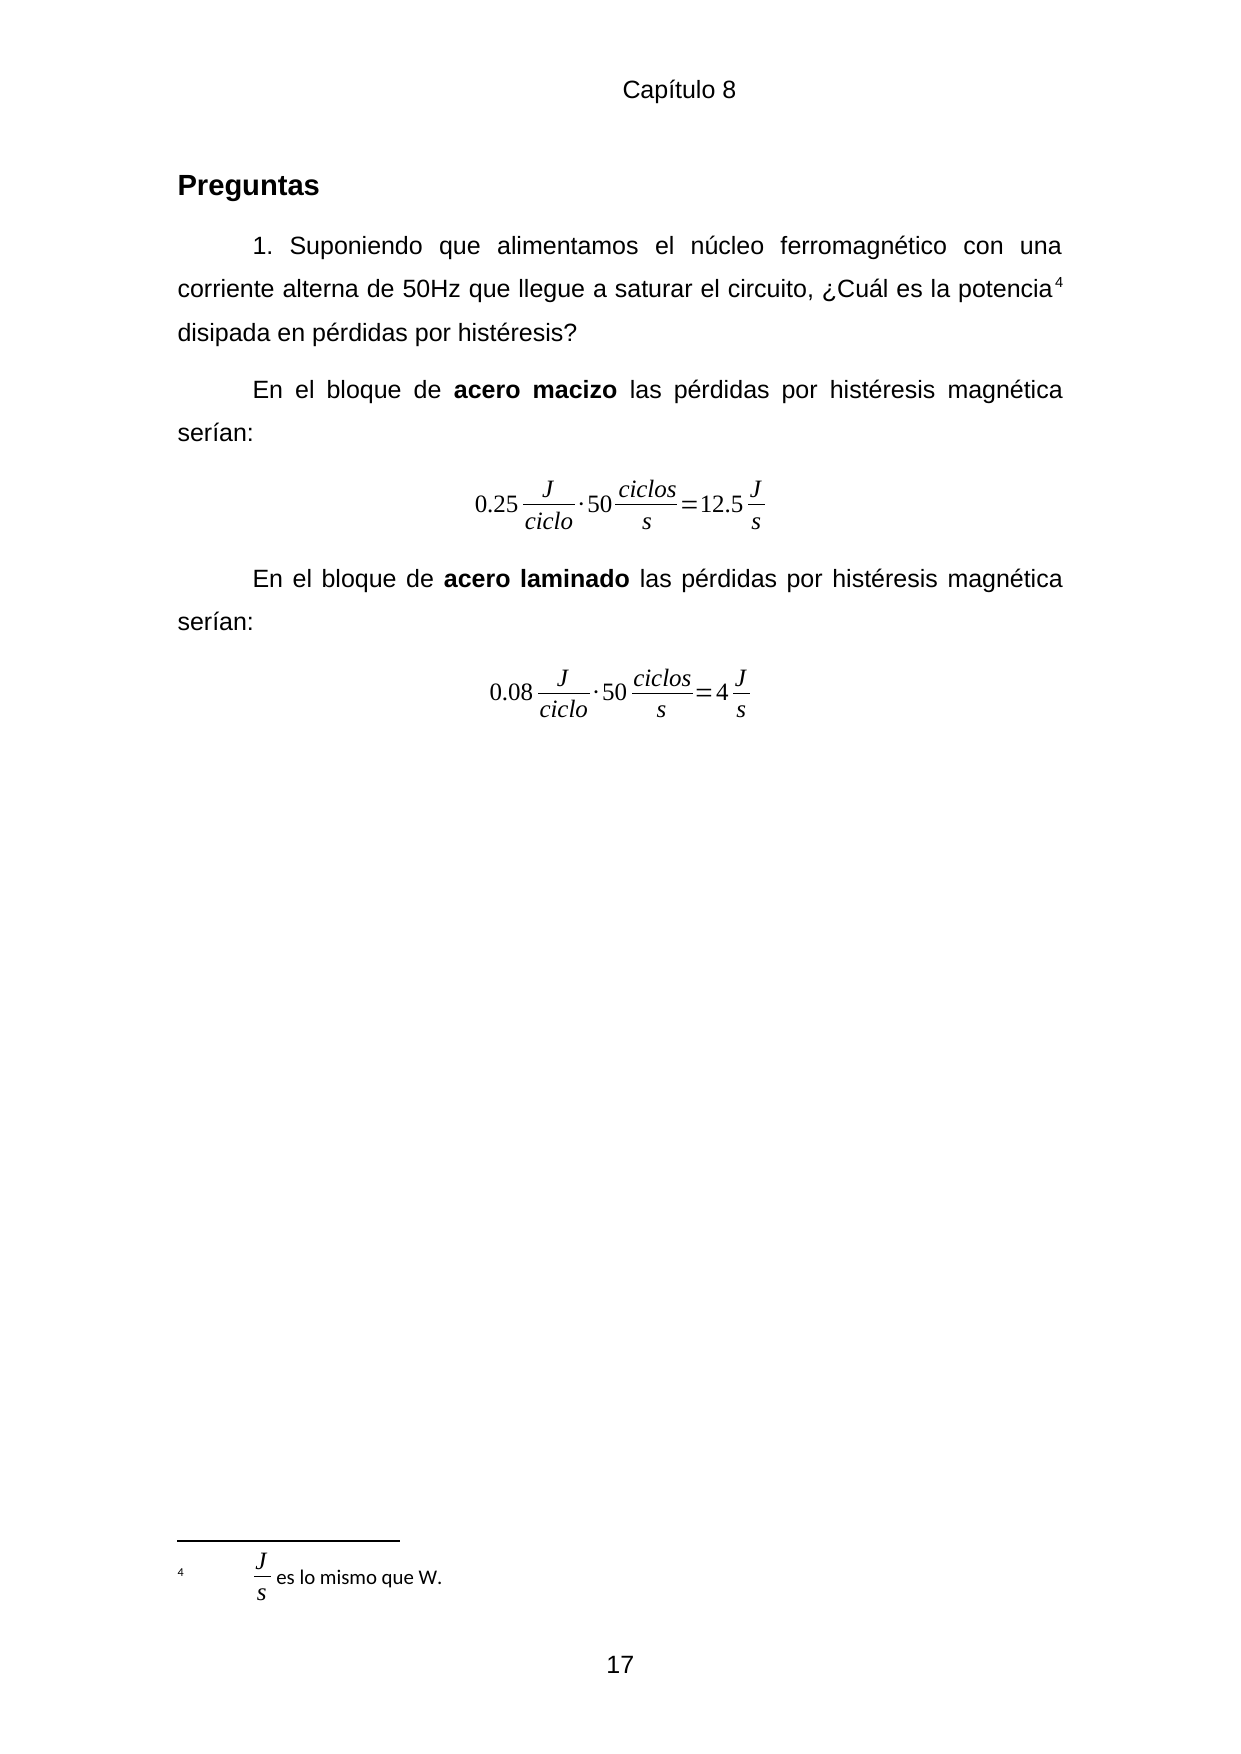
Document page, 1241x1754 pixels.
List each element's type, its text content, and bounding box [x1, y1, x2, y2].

text En el bloque de acero laminado las pérdidas por histéresis magnética serían: [177, 564, 1063, 636]
text 1. Suponiendo que alimentamos el núcleo ferromagnético con una corriente alterna de 50Hz que llegue a saturar el circuito, ¿Cuál es la potencia disipada en pérdidas por histéresis? [177, 231, 1063, 346]
text En el bloque de acero macizo las pérdidas por histéresis magnética serían: [177, 375, 1063, 447]
subtitle Preguntas [177, 168, 1063, 202]
